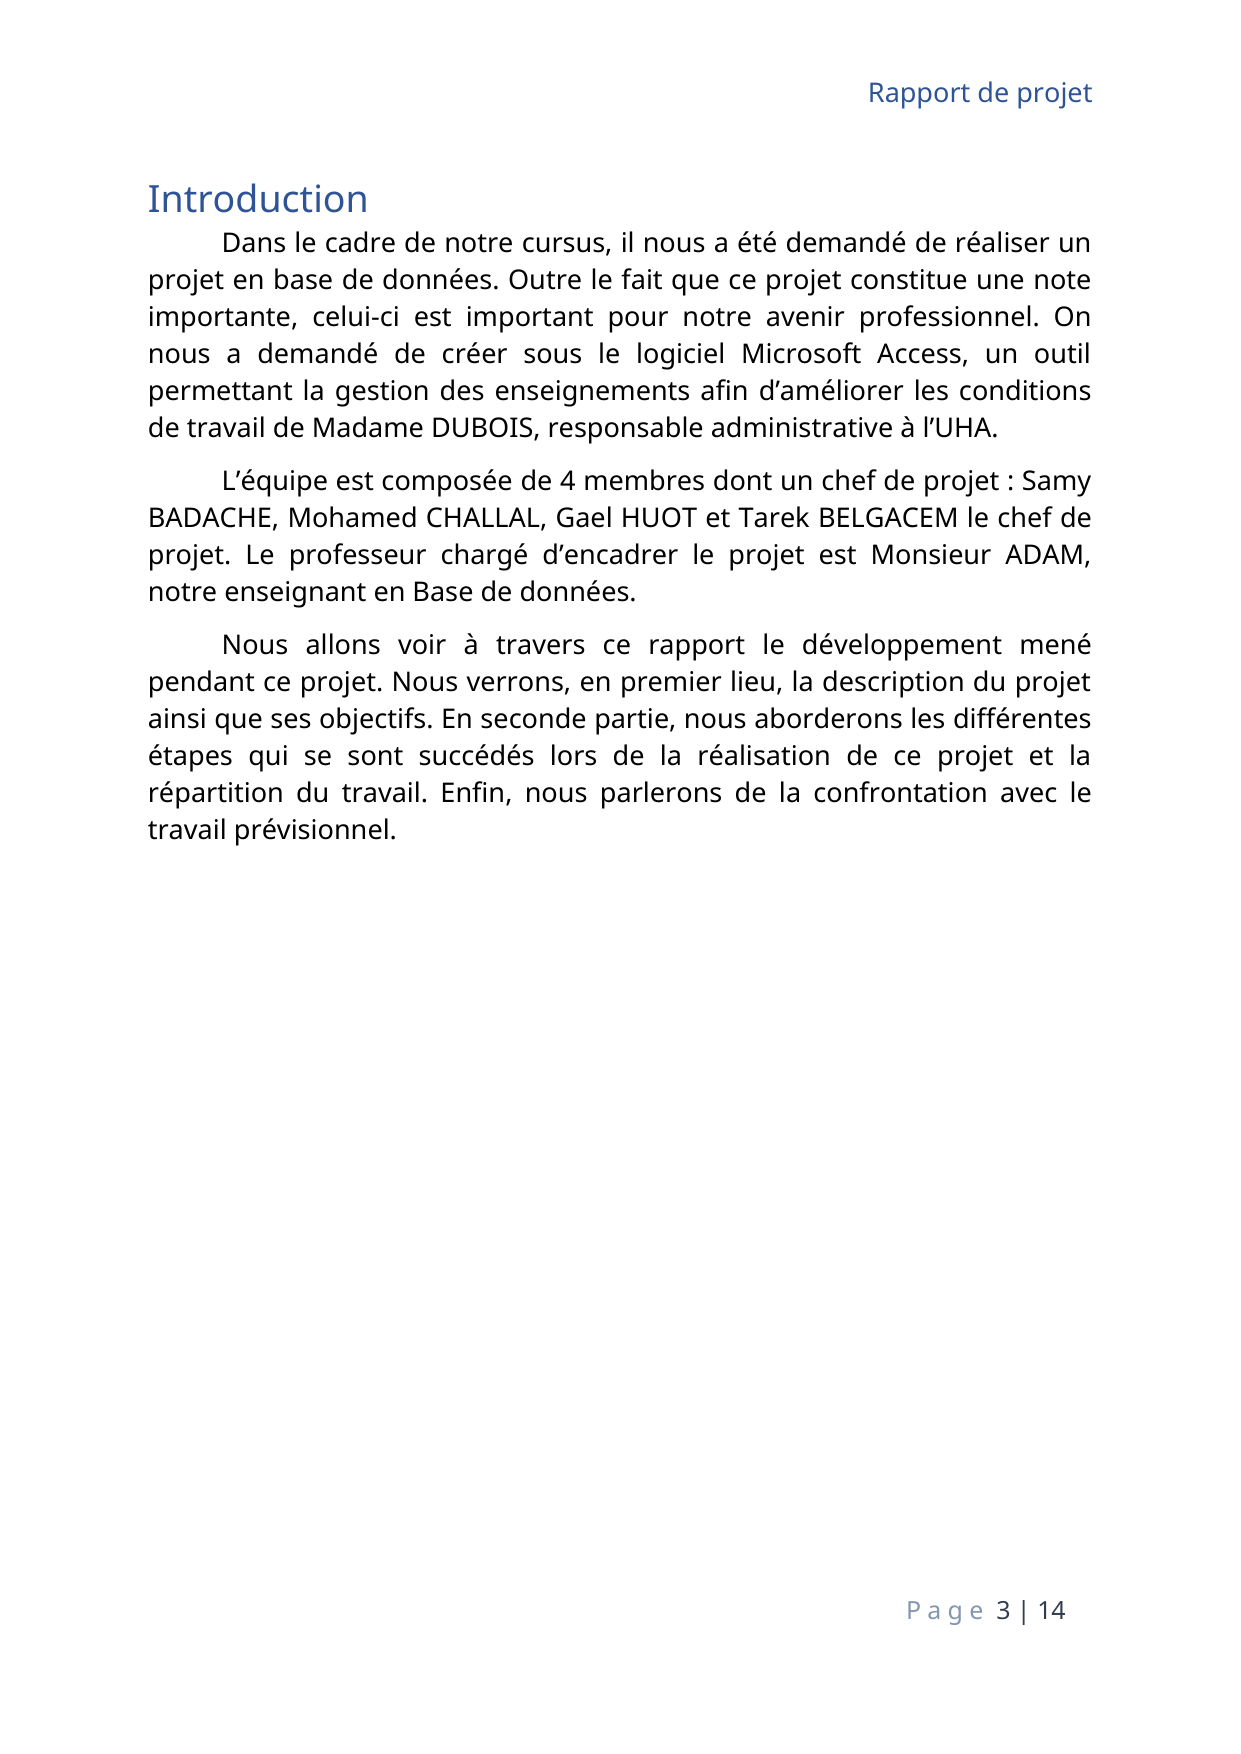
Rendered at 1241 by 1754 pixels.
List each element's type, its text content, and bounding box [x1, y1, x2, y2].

text L’équipe est composée de 4 membres dont un chef de projet : Samy BADACHE, Mohamed CHALLAL, Gael HUOT et Tarek BELGACEM le chef de projet. Le professeur chargé d’encadrer le projet est Monsieur ADAM, notre enseignant en Base de données. [148, 462, 1093, 609]
text Nous allons voir à travers ce rapport le développement mené pendant ce projet. Nous verrons, en premier lieu, la description du projet ainsi que ses objectifs. En seconde partie, nous aborderons les différentes étapes qui se sont succédés lors de la réalisation de ce projet et la répartition du travail. Enfin, nous parlerons de la confrontation avec le travail prévisionnel. [148, 626, 1093, 847]
text Dans le cadre de notre cursus, il nous a été demandé de réaliser un projet en base de données. Outre le fait que ce projet constitue une note importante, celui-ci est important pour notre avenir professionnel. On nous a demandé de créer sous le logiciel Microsoft Access, un outil permettant la gestion des enseignements afin d’améliorer les conditions de travail de Madame DUBOIS, responsable administrative à l’UHA. [148, 224, 1093, 445]
subtitle Introduction [148, 173, 1093, 224]
